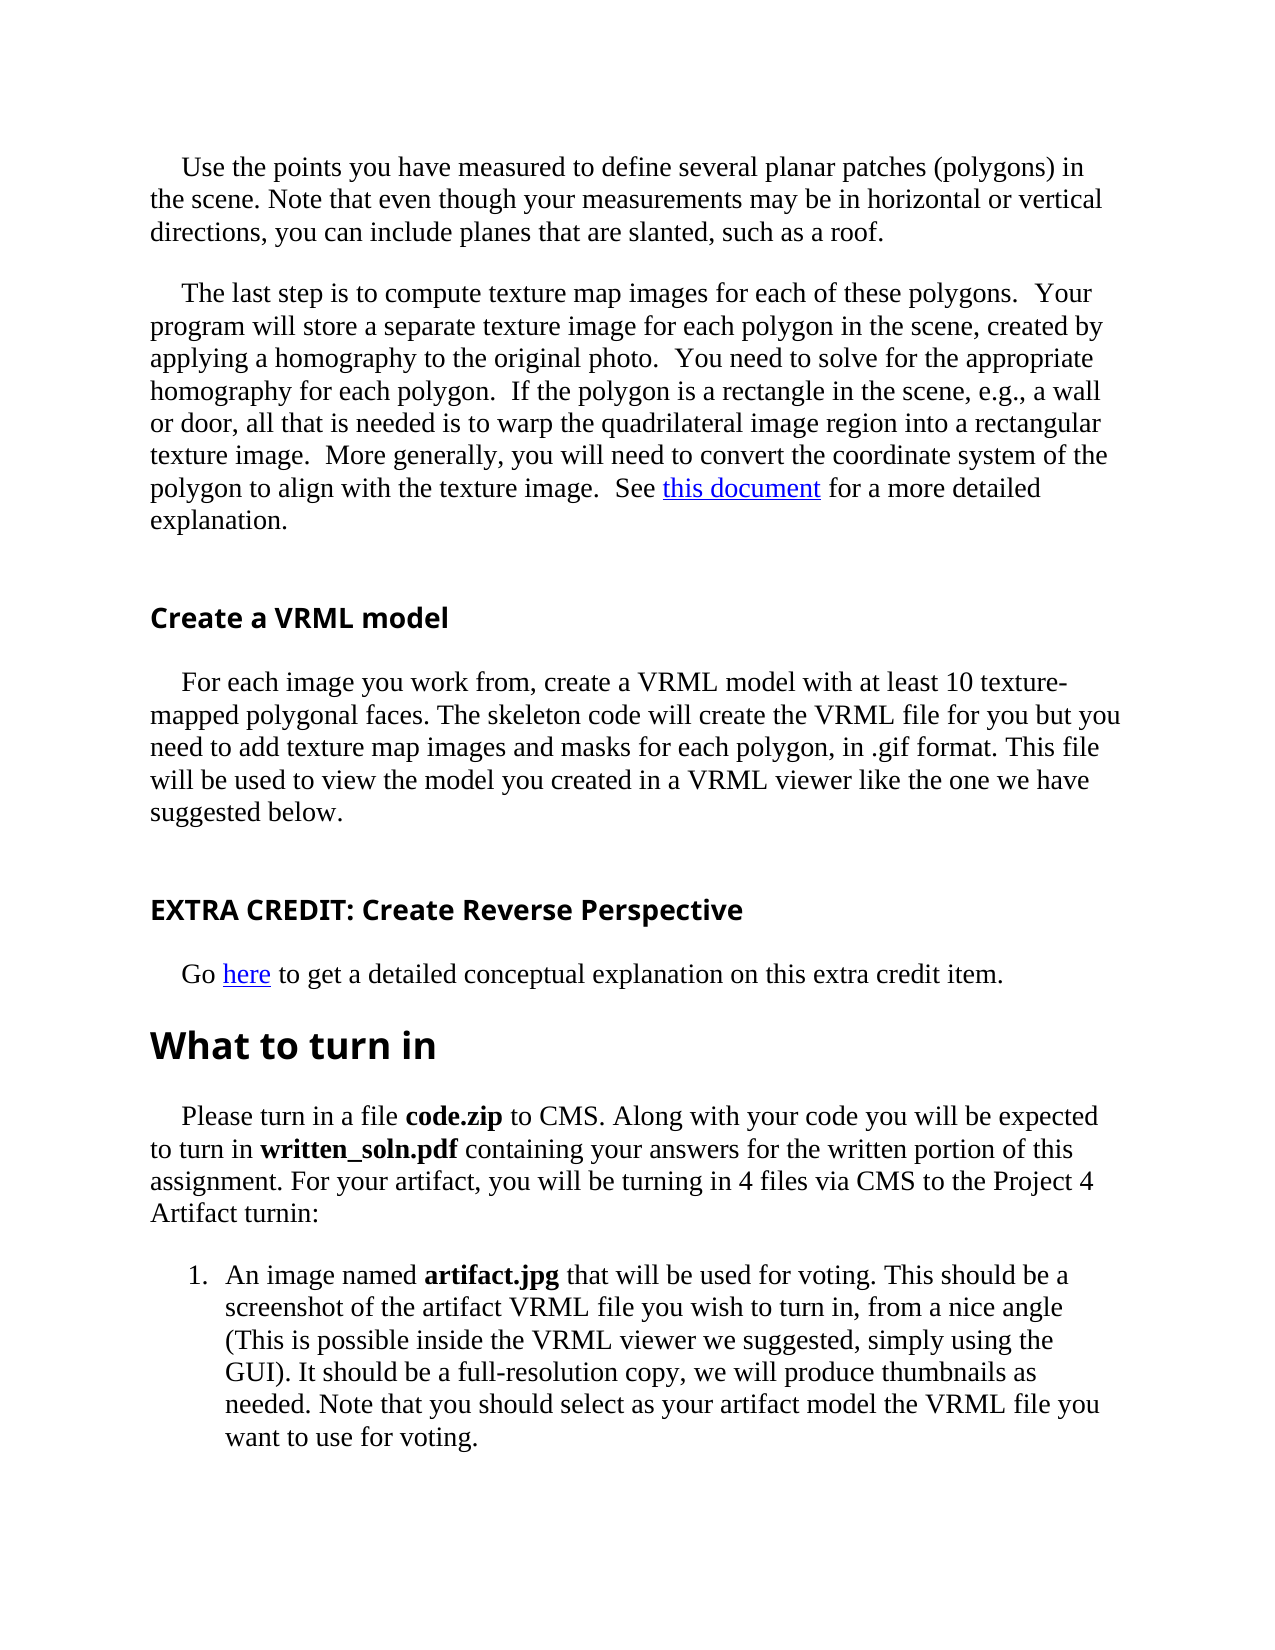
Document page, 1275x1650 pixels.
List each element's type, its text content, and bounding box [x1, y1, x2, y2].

text For each image you work from, create a VRML model with at least 10 texture-mapped polygonal faces. The skeleton code will create the VRML file for you but you need to add texture map images and masks for each polygon, in .gif format. This file will be used to view the model you created in a VRML viewer like the one we have suggested below. [150, 666, 1125, 827]
text EXTRA CREDIT: Create Reverse Perspective [150, 890, 1125, 928]
text Go here to get a detailed conceptual explanation on this extra credit item. [150, 957, 1125, 990]
text Please turn in a file code.zip to CMS. Along with your code you will be expected to turn in written_soln.pdf containing your answers for the written portion of this assignment. For your artifact, you will be turning in 4 files via CMS to the Project 4 Artifact turnin: [150, 1099, 1125, 1229]
text What to turn in [150, 1019, 1125, 1070]
text Use the points you have measured to define several planar patches (polygons) in the scene. Note that even though your measurements may be in horizontal or vertical directions, you can include planes that are slanted, such as a roof. [150, 150, 1125, 247]
text Create a VRML model [150, 598, 1125, 636]
text The last step is to compute texture map images for each of these polygons. Your program will store a separate texture image for each polygon in the scene, created by applying a homography to the original photo. You need to solve for the appropriate homography for each polygon. If the polygon is a rectangle in the scene, e.g., a wall or door, all that is needed is to warp the quadrilateral image region into a rectangular texture image. More generally, you will need to convert the coordinate system of the polygon to align with the texture image. See this document for a more detailed explanation. [150, 276, 1125, 536]
list An image named artifact.jpg that will be used for voting. This should be a screenshot of the artifact VRML file you wish to turn in, from a nice angle (This is possible inside the VRML viewer we suggested, simply using the GUI). It should be a full-resolution copy, we will produce thumbnails as needed. Note that you should select as your artifact model the VRML file you want to use for voting. [187, 1258, 1125, 1452]
